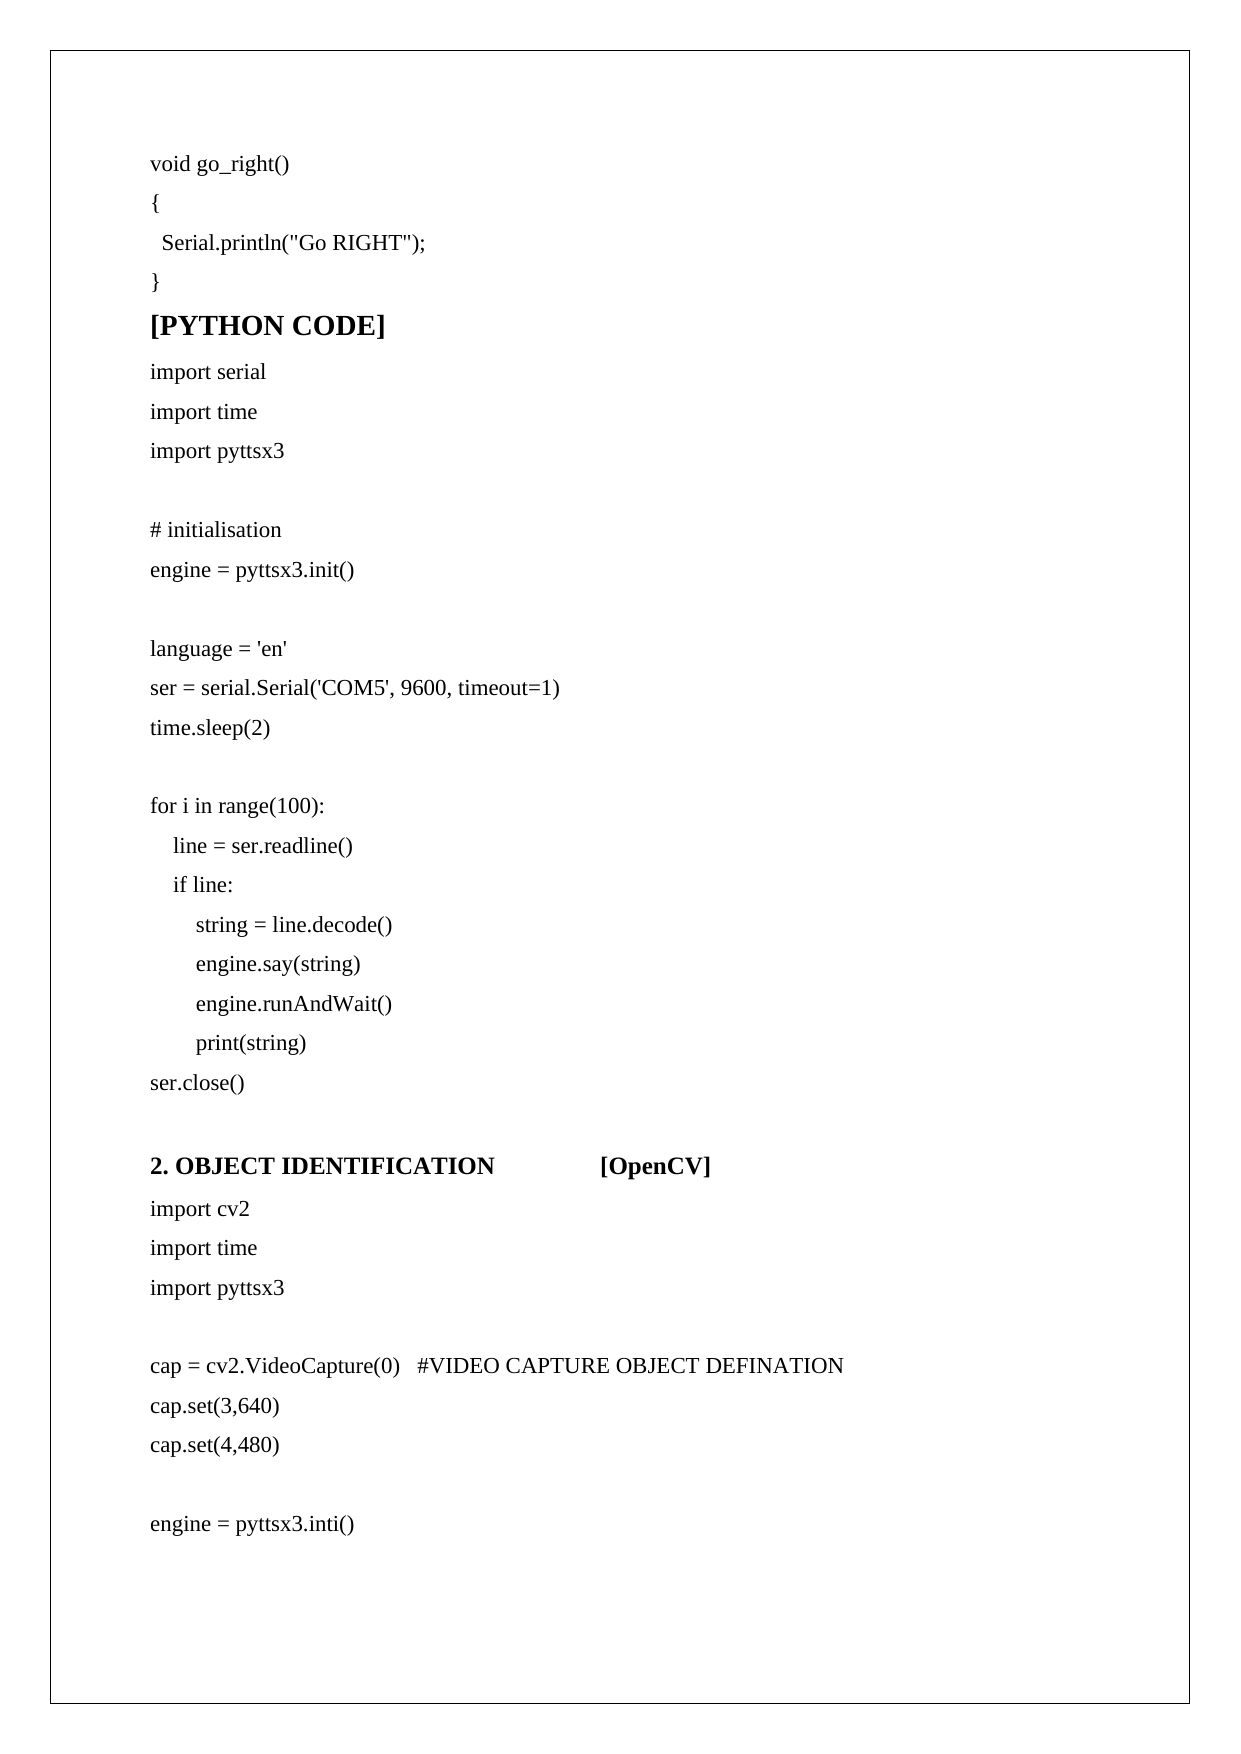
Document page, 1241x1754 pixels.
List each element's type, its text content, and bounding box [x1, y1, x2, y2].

text { [150, 189, 1090, 216]
text cap = cv2.VideoCapture(0) #VIDEO CAPTURE OBJECT DEFINATION [150, 1352, 1090, 1379]
text language = 'en' [150, 634, 1090, 661]
text print(string) [150, 1029, 1090, 1056]
text time.sleep(2) [150, 713, 1090, 740]
text import time [150, 398, 1090, 424]
text ser.close() [150, 1069, 1090, 1095]
text import serial [150, 358, 1090, 384]
text import cv2 [150, 1194, 1090, 1221]
text line = ser.readline() [150, 832, 1090, 858]
text # initialisation [150, 516, 1090, 542]
text cap.set(4,480) [150, 1431, 1090, 1458]
text import time [150, 1234, 1090, 1260]
text for i in range(100): [150, 792, 1090, 819]
text void go_right() [150, 150, 1090, 176]
text ser = serial.Serial('COM5', 9600, timeout=1) [150, 674, 1090, 700]
text Serial.println("Go RIGHT"); [150, 229, 1090, 255]
text engine = pyttsx3.inti() [150, 1510, 1090, 1537]
text string = line.decode() [150, 911, 1090, 937]
text if line: [150, 871, 1090, 898]
text [PYTHON CODE] [150, 308, 1090, 341]
text engine = pyttsx3.init() [150, 556, 1090, 582]
text import pyttsx3 [150, 1273, 1090, 1300]
text import pyttsx3 [150, 437, 1090, 463]
text engine.runAndWait() [150, 990, 1090, 1016]
text } [150, 268, 1090, 295]
text cap.set(3,640) [150, 1392, 1090, 1418]
text 2. OBJECT IDENTIFICATION [OpenCV] [150, 1151, 1090, 1180]
text engine.say(string) [150, 950, 1090, 977]
